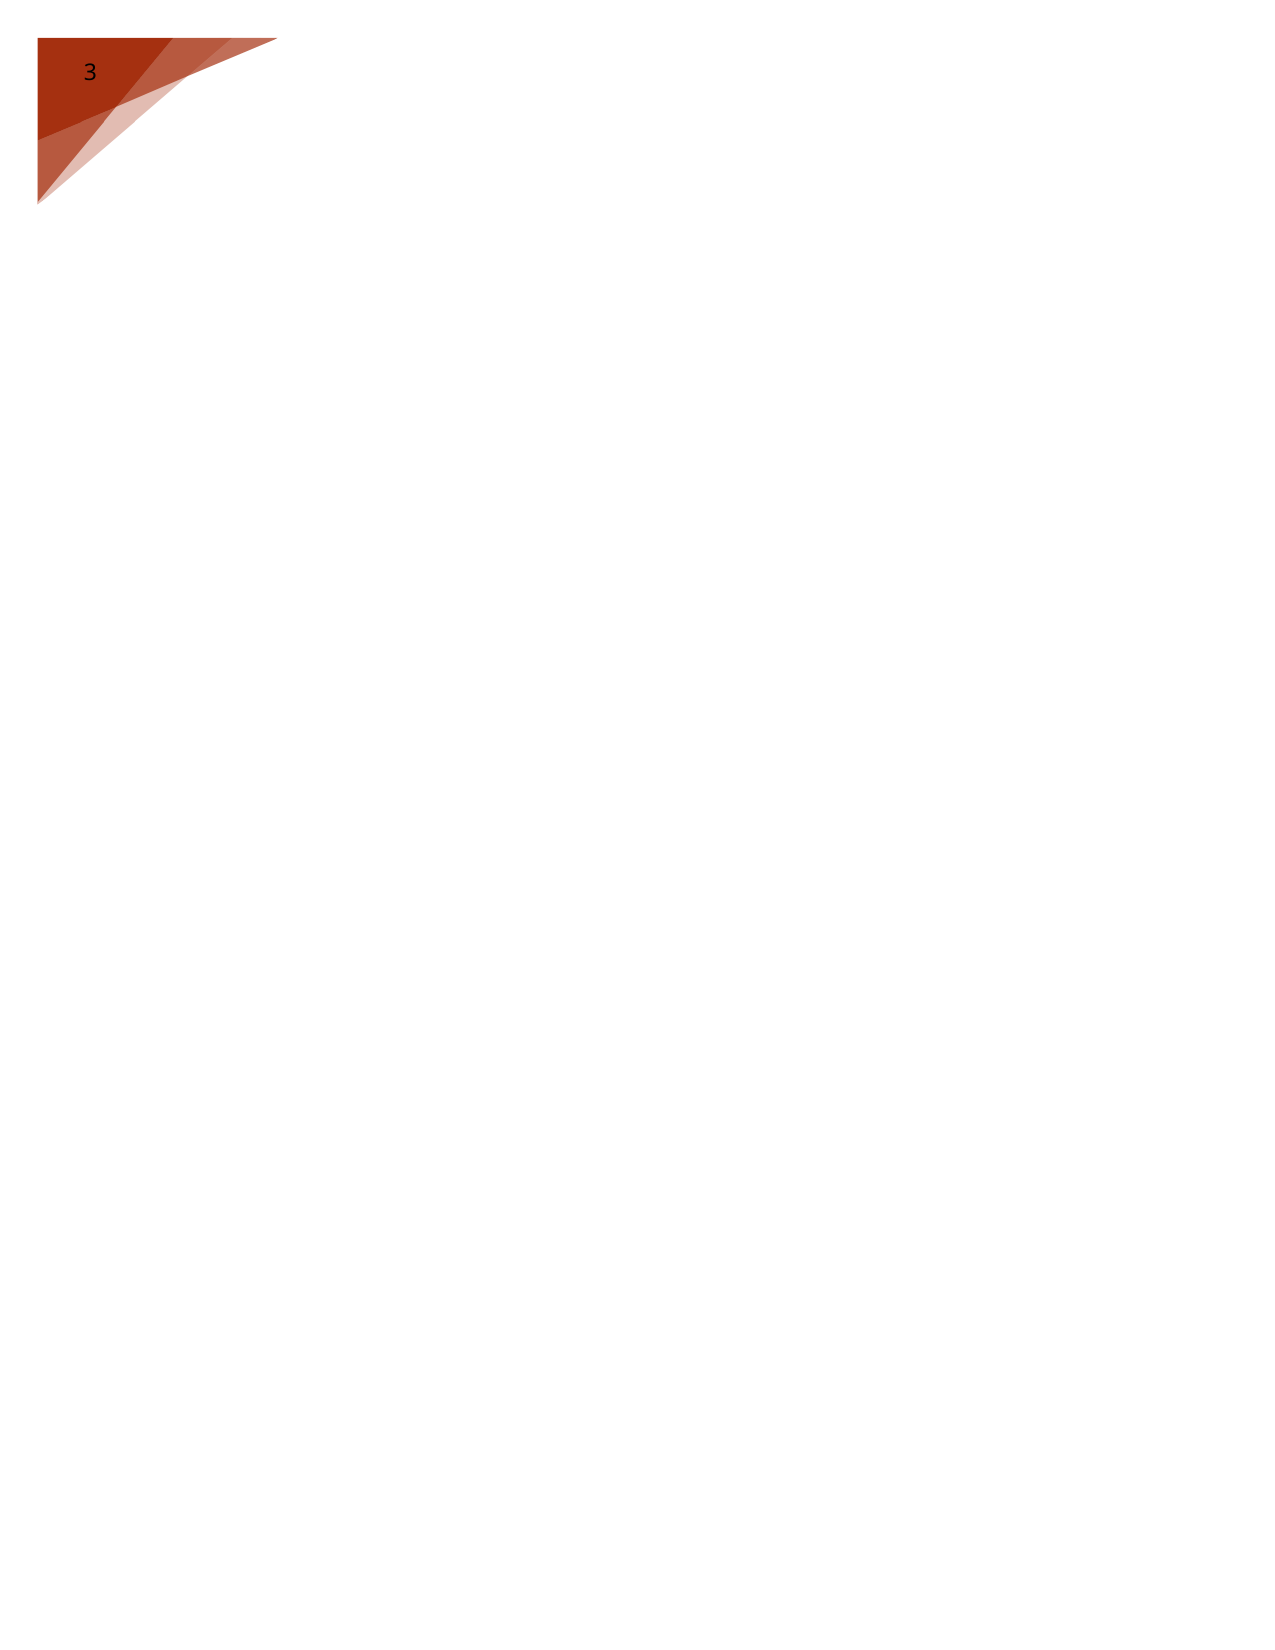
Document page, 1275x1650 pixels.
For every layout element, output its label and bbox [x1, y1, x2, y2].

picture [37, 37, 279, 206]
